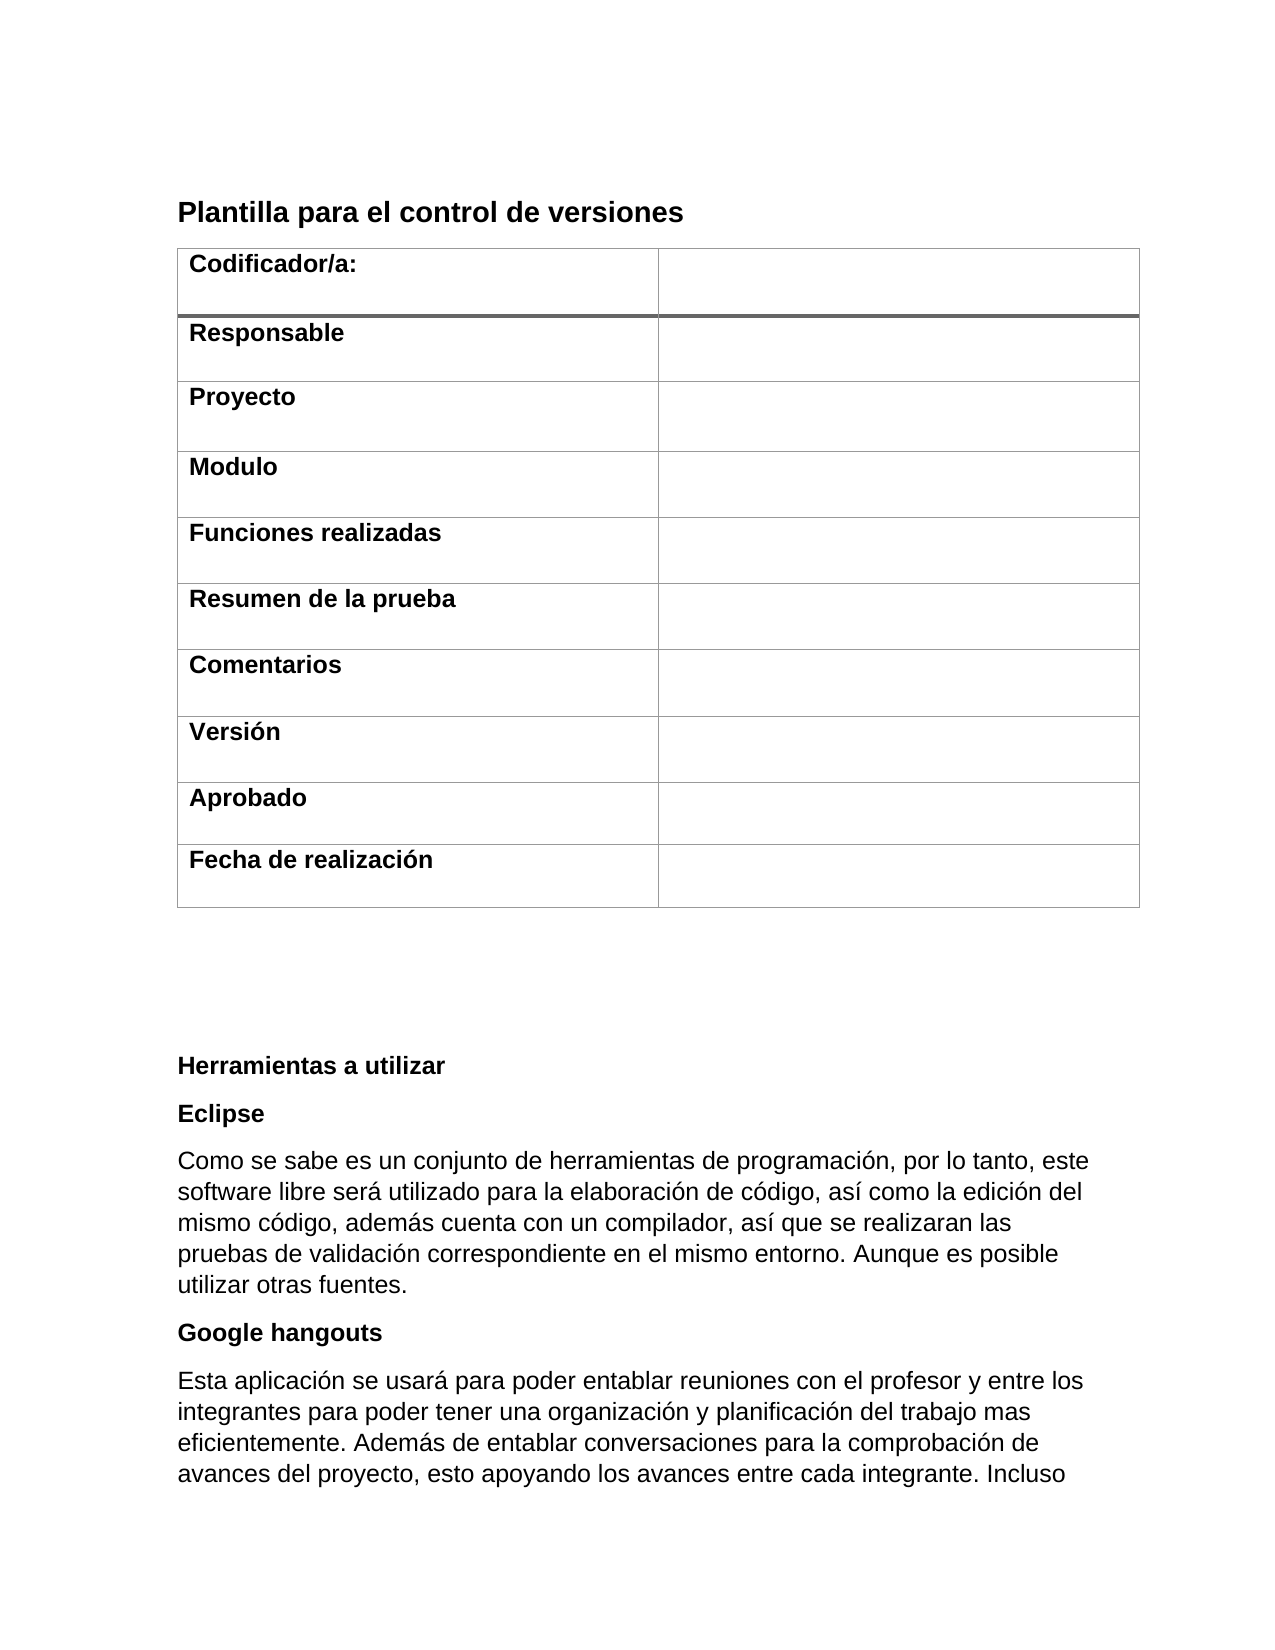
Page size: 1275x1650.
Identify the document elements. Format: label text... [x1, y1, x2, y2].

table_cell [659, 382, 1139, 451]
table_cell [659, 584, 1139, 649]
text Google hangouts [177, 1318, 1098, 1347]
table_cell Responsable [178, 318, 658, 381]
table_cell Versión [178, 717, 658, 782]
text Herramientas a utilizar [177, 1051, 1098, 1080]
table_cell Aprobado [178, 783, 658, 844]
table_cell [659, 783, 1139, 844]
table_cell Funciones realizadas [178, 518, 658, 583]
text Eclipse [177, 1099, 1098, 1127]
table_cell Resumen de la prueba [178, 584, 658, 649]
table_cell Modulo [178, 452, 658, 517]
table_cell [659, 845, 1139, 907]
table_header Codificador/a: [178, 249, 658, 314]
table_cell [659, 318, 1139, 381]
table_cell Comentarios [178, 650, 658, 716]
table_cell [659, 518, 1139, 583]
table_cell [659, 717, 1139, 782]
text Plantilla para el control de versiones [177, 195, 1098, 229]
table_cell [659, 452, 1139, 517]
table_cell Proyecto [178, 382, 658, 451]
table_header [659, 249, 1139, 314]
table_cell [659, 650, 1139, 716]
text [177, 1366, 1098, 1488]
text Como se sabe es un conjunto de herramientas de programación, por lo tanto, este software libre será utilizado para la elaboración de código, así como la edición del mismo código, además cuenta con un compilador, así que se realizaran las pruebas de validación correspondiente en el mismo entorno. Aunque es posible utilizar otras fuentes. [177, 1146, 1098, 1299]
table_cell Fecha de realización [178, 845, 658, 907]
